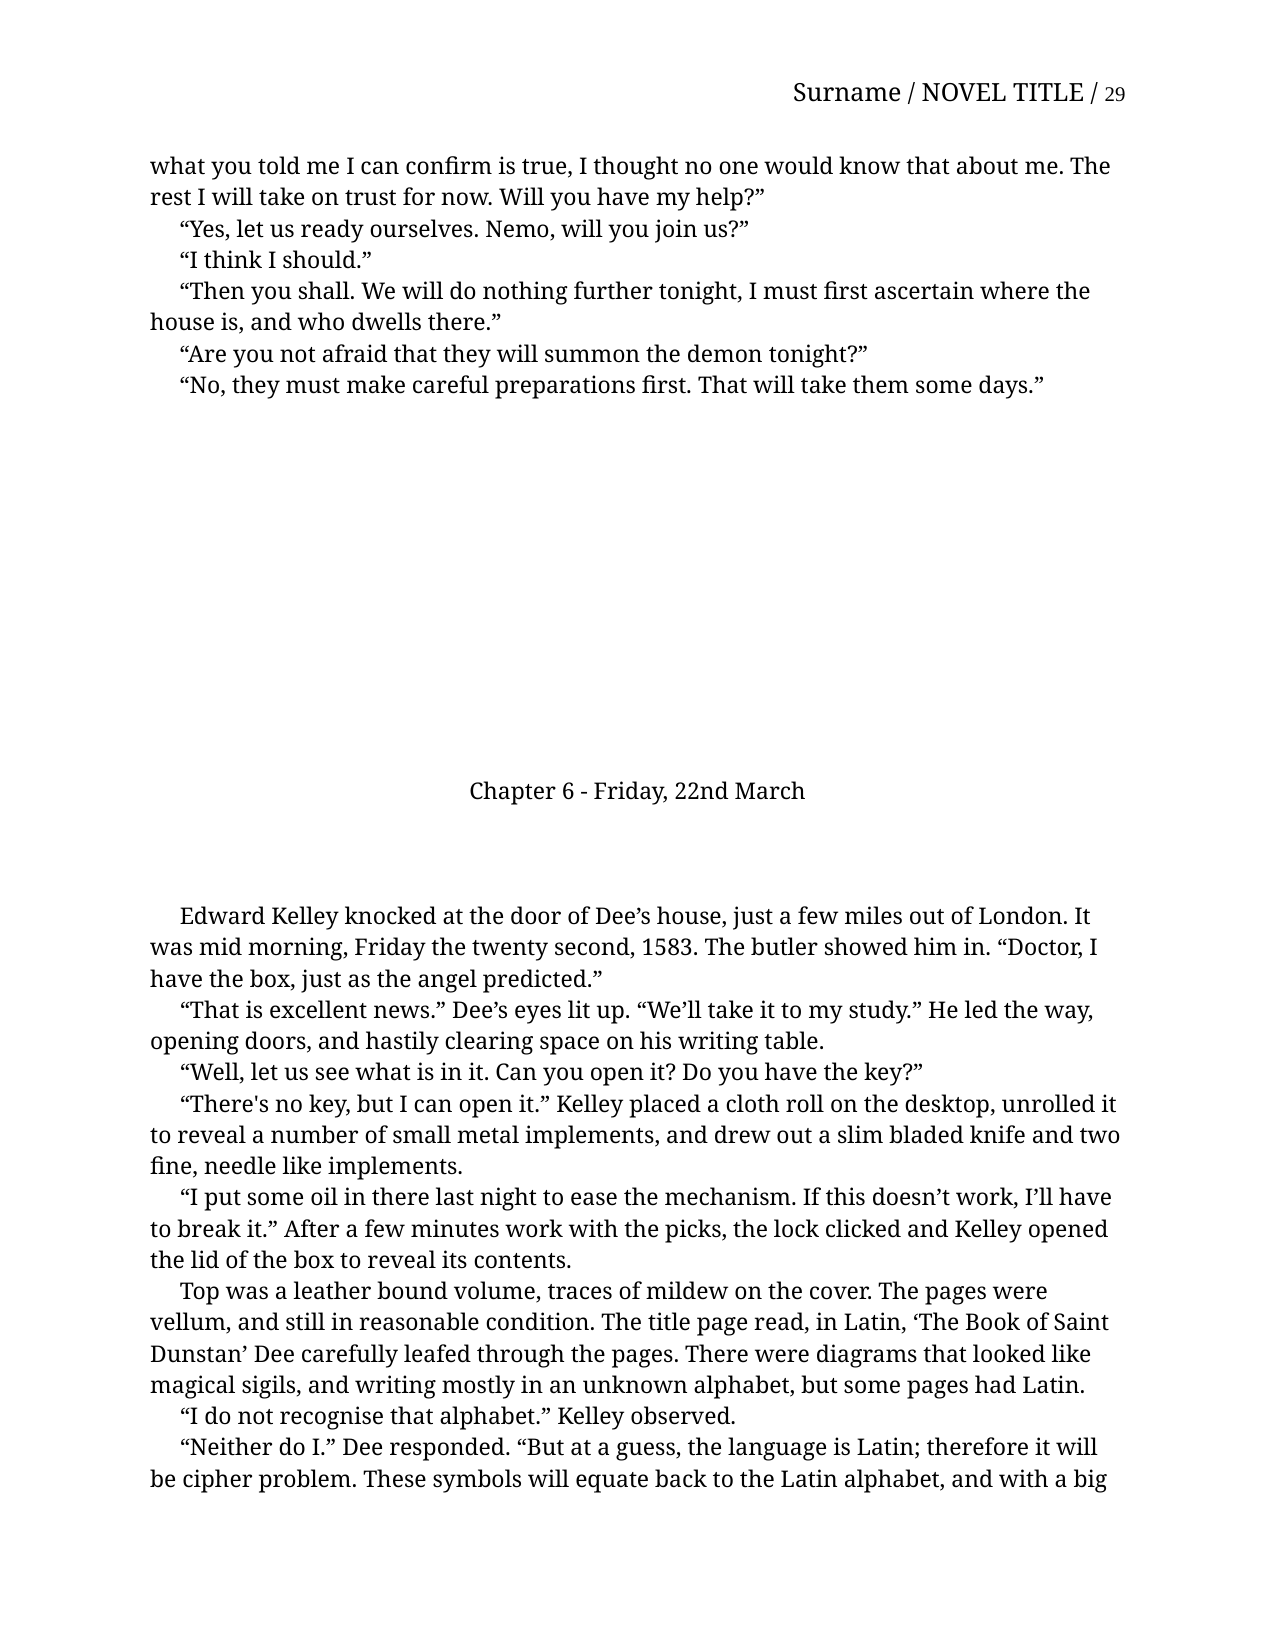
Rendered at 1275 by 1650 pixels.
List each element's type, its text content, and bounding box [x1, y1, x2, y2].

text “That is excellent news.” Dee’s eyes lit up. “We’ll take it to my study.” He led the way, opening doors, and hastily clearing space on his writing table. [150, 994, 1125, 1056]
text “I put some oil in there last night to ease the mechanism. If this doesn’t work, I’ll have to break it.” After a few minutes work with the picks, the lock clicked and Kelley opened the lid of the box to reveal its contents. [150, 1181, 1125, 1275]
text “Well, let us see what is in it. Can you open it? Do you have the key?” [150, 1056, 1125, 1087]
text Edward Kelley knocked at the door of Dee’s house, just a few miles out of London. It was mid morning, Friday the twenty second, 1583. The butler showed him in. “Doctor, I have the box, just as the angel predicted.” [150, 900, 1125, 994]
text Top was a leather bound volume, traces of mildew on the cover. The pages were vellum, and still in reasonable condition. The title page read, in Latin, ‘The Book of Saint Dunstan’ Dee carefully leafed through the pages. There were diagrams that looked like magical sigils, and writing mostly in an unknown alphabet, but some pages had Latin. [150, 1275, 1125, 1400]
text “Are you not afraid that they will summon the demon tonight?” [150, 337, 1125, 369]
text “Yes, let us ready ourselves. Nemo, will you join us?” [150, 212, 1125, 244]
text “There's no key, but I can open it.” Kelley placed a cloth roll on the desktop, unrolled it to reveal a number of small metal implements, and drew out a slim bladed knife and two fine, needle like implements. [150, 1087, 1125, 1181]
text Chapter 6 - Friday, 22nd March [150, 775, 1125, 806]
text “No, they must make careful preparations first. That will take them some days.” [150, 369, 1125, 400]
text “I do not recognise that alphabet.” Kelley observed. [150, 1400, 1125, 1431]
text “I think I should.” [150, 244, 1125, 275]
text “Then you shall. We will do nothing further tonight, I must first ascertain where the house is, and who dwells there.” [150, 275, 1125, 337]
